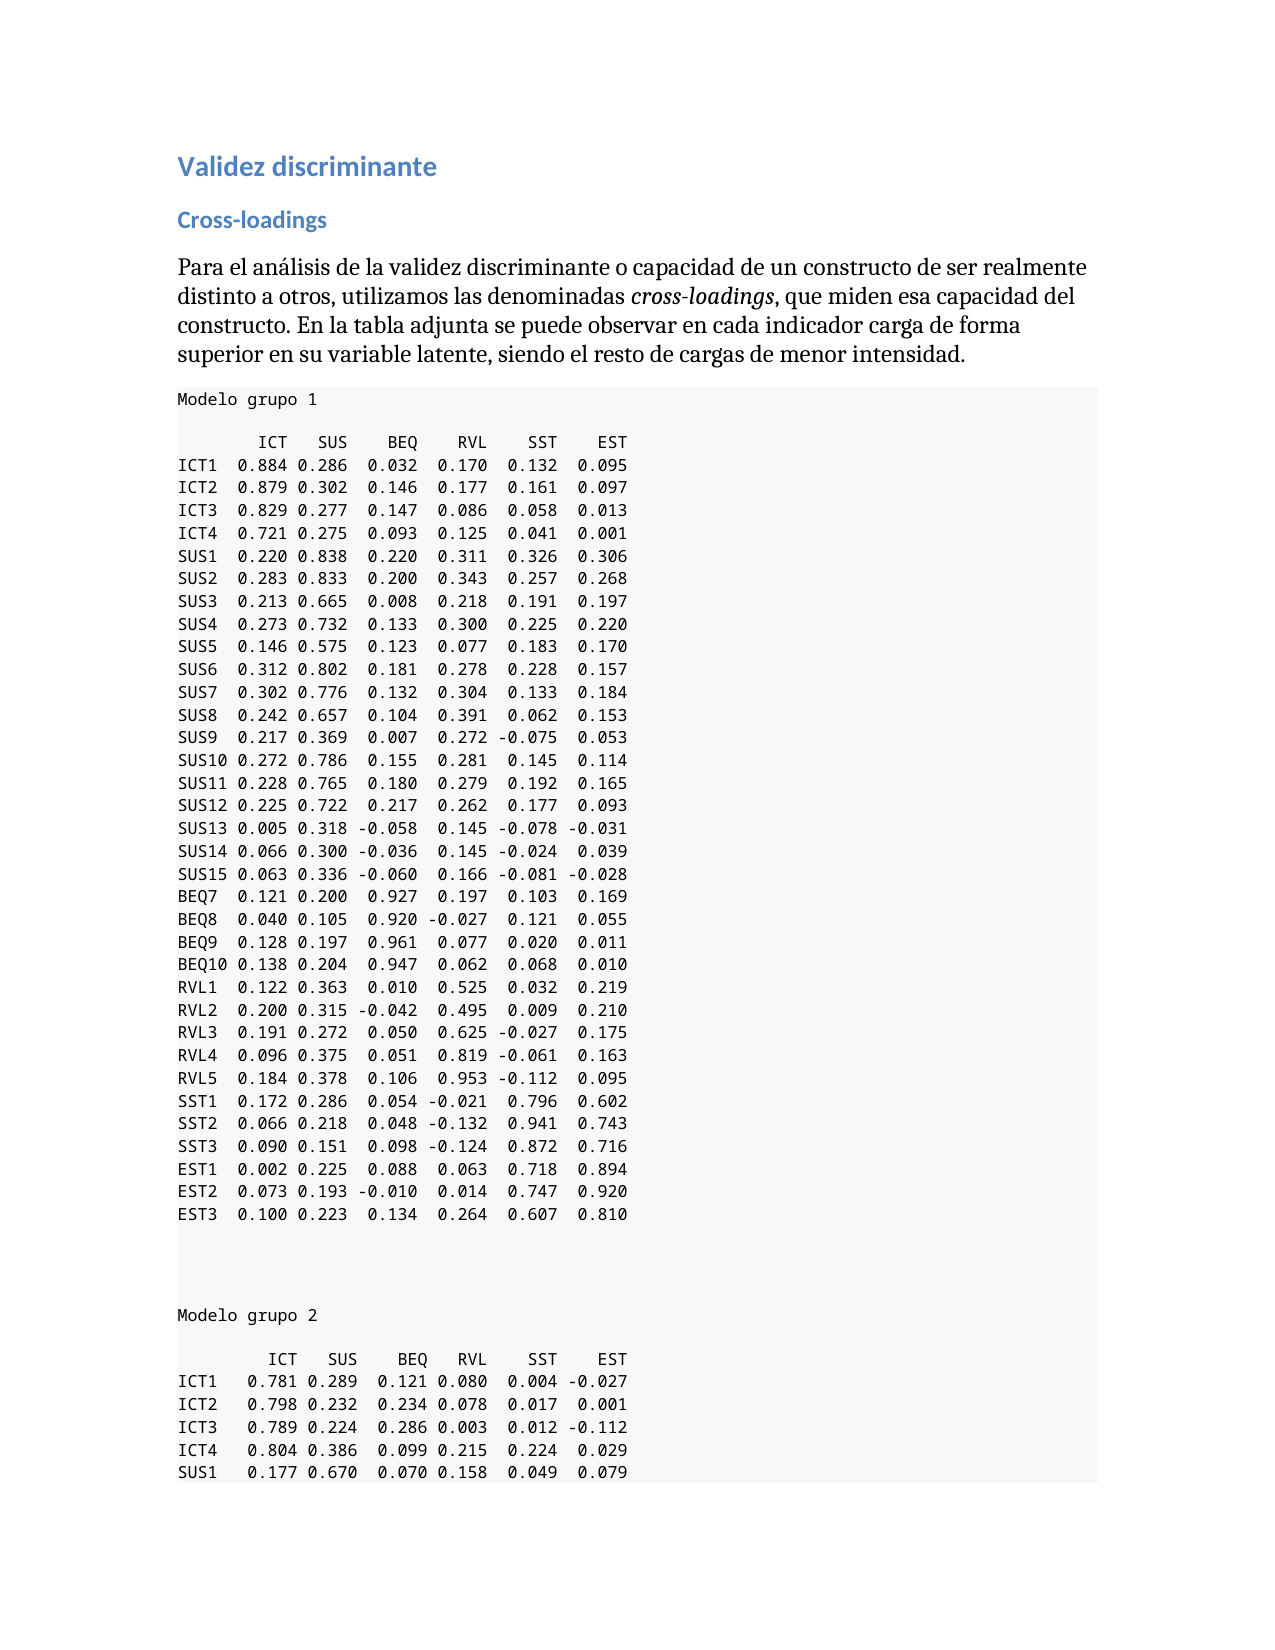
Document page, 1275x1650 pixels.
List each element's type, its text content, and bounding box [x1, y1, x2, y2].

text Modelo grupo 1 [177, 387, 1098, 410]
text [177, 1347, 1098, 1483]
text Modelo grupo 2 [177, 1246, 1098, 1326]
text Para el análisis de la validez discriminante o capacidad de un constructo de ser realmente distinto a otros, utilizamos las denominadas cross-loadings, que miden esa capacidad del constructo. En la tabla adjunta se puede observar en cada indicador carga de forma superior en su variable latente, siendo el resto de cargas de menor intensidad. [177, 253, 1098, 368]
subtitle Validez discriminante [177, 148, 1098, 183]
subtitle Cross-loadings [177, 204, 1098, 234]
text ICT SUS BEQ RVL SST EST ICT1 0.884 0.286 0.032 0.170 0.132 0.095 ICT2 0.879 0.302 0.146 0.177 0.161 0.097 ICT3 0.829 0.277 0.147 0.086 0.058 0.013 ICT4 0.721 0.275 0.093 0.125 0.041 0.001 SUS1 0.220 0.838 0.220 0.311 0.326 0.306 SUS2 0.283 0.833 0.200 0.343 0.257 0.268 SUS3 0.213 0.665 0.008 0.218 0.191 0.197 SUS4 0.273 0.732 0.133 0.300 0.225 0.220 SUS5 0.146 0.575 0.123 0.077 0.183 0.170 SUS6 0.312 0.802 0.181 0.278 0.228 0.157 SUS7 0.302 0.776 0.132 0.304 0.133 0.184 SUS8 0.242 0.657 0.104 0.391 0.062 0.153 SUS9 0.217 0.369 0.007 0.272 -0.075 0.053 SUS10 0.272 0.786 0.155 0.281 0.145 0.114 SUS11 0.228 0.765 0.180 0.279 0.192 0.165 SUS12 0.225 0.722 0.217 0.262 0.177 0.093 SUS13 0.005 0.318 -0.058 0.145 -0.078 -0.031 SUS14 0.066 0.300 -0.036 0.145 -0.024 0.039 SUS15 0.063 0.336 -0.060 0.166 -0.081 -0.028 BEQ7 0.121 0.200 0.927 0.197 0.103 0.169 BEQ8 0.040 0.105 0.920 -0.027 0.121 0.055 BEQ9 0.128 0.197 0.961 0.077 0.020 0.011 BEQ10 0.138 0.204 0.947 0.062 0.068 0.010 RVL1 0.122 0.363 0.010 0.525 0.032 0.219 RVL2 0.200 0.315 -0.042 0.495 0.009 0.210 RVL3 0.191 0.272 0.050 0.625 -0.027 0.175 RVL4 0.096 0.375 0.051 0.819 -0.061 0.163 RVL5 0.184 0.378 0.106 0.953 -0.112 0.095 SST1 0.172 0.286 0.054 -0.021 0.796 0.602 SST2 0.066 0.218 0.048 -0.132 0.941 0.743 SST3 0.090 0.151 0.098 -0.124 0.872 0.716 EST1 0.002 0.225 0.088 0.063 0.718 0.894 EST2 0.073 0.193 -0.010 0.014 0.747 0.920 EST3 0.100 0.223 0.134 0.264 0.607 0.810 [177, 431, 1098, 1225]
